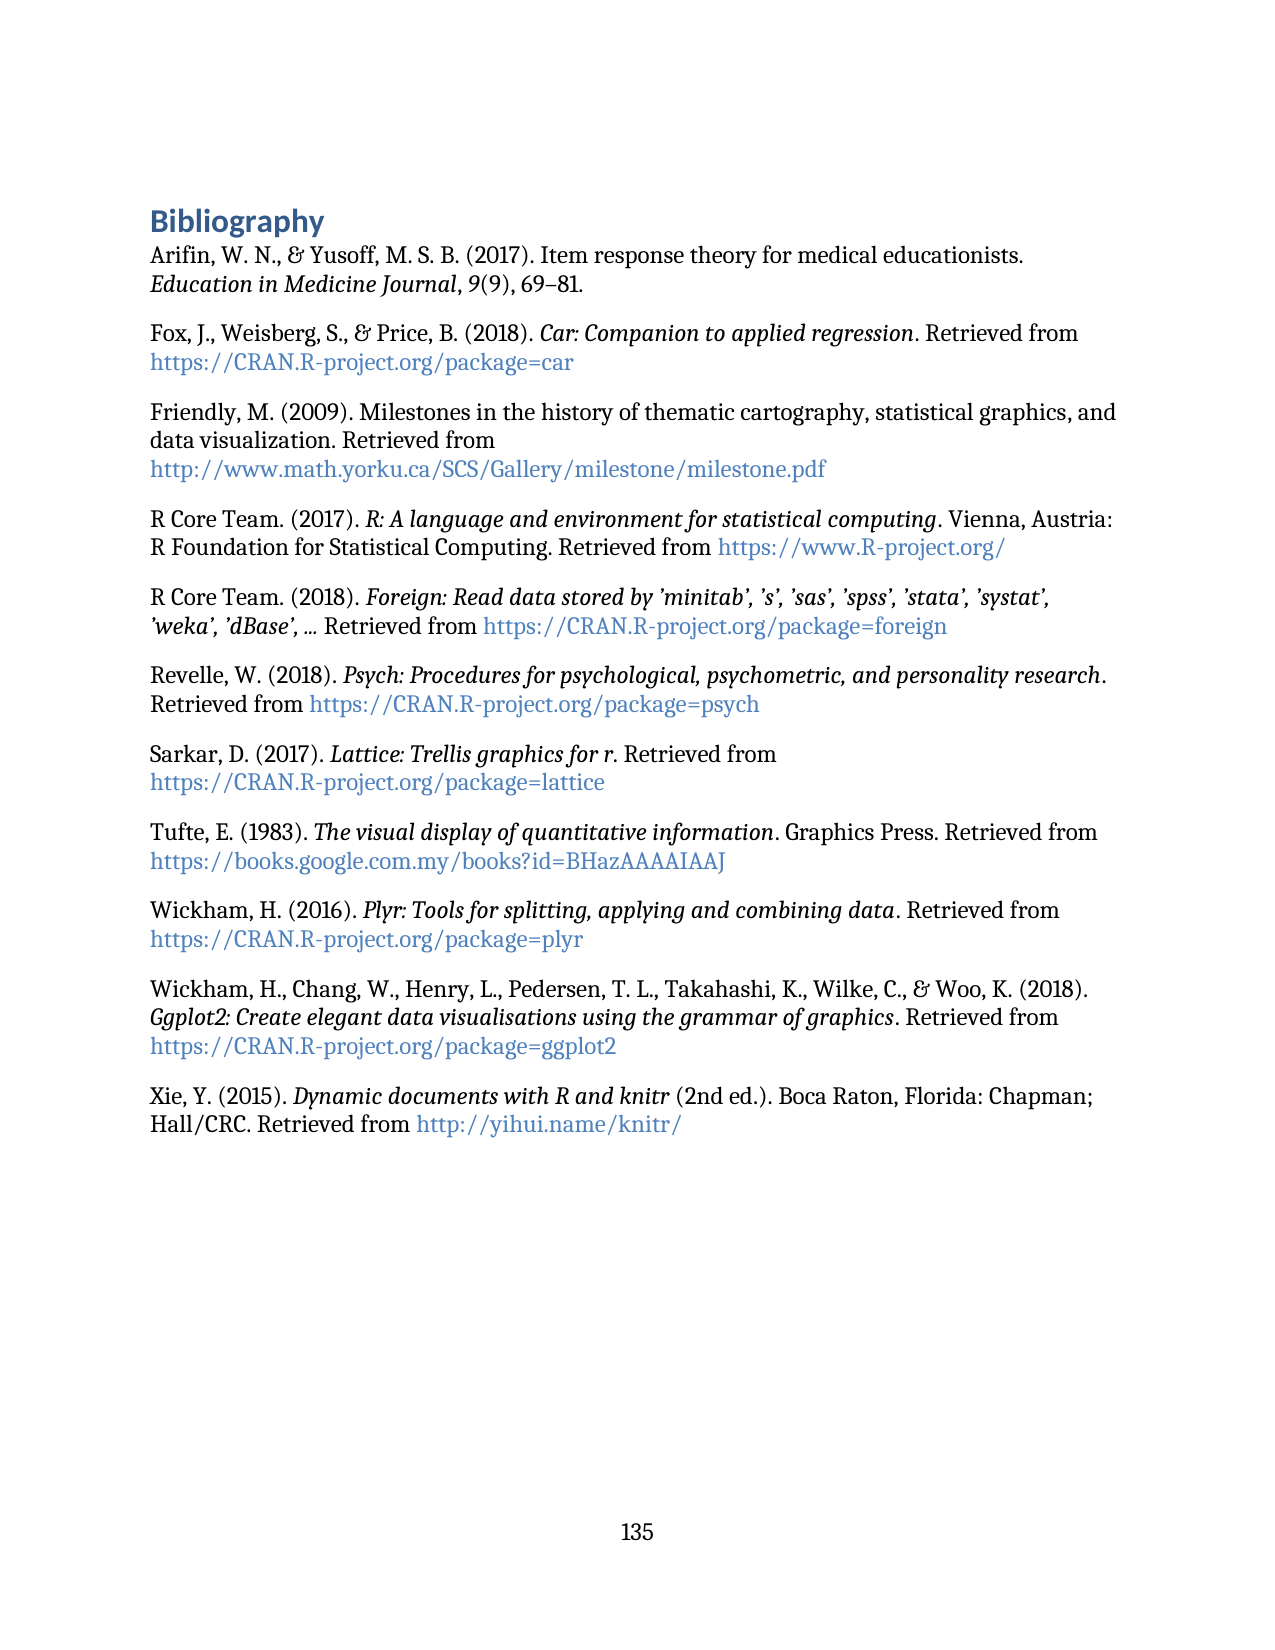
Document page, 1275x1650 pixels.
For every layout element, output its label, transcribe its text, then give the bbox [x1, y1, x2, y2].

text Tufte, E. (1983). The visual display of quantitative information. Graphics Press. Retrieved from https://books.google.com.my/books?id=BHazAAAAIAAJ [150, 818, 1125, 875]
text Wickham, H. (2016). Plyr: Tools for splitting, applying and combining data. Retrieved from https://CRAN.R-project.org/package=plyr [150, 896, 1125, 954]
text Wickham, H., Chang, W., Henry, L., Pedersen, T. L., Takahashi, K., Wilke, C., & Woo, K. (2018). Ggplot2: Create elegant data visualisations using the grammar of graphics. Retrieved from https://CRAN.R-project.org/package=ggplot2 [150, 974, 1125, 1061]
text R Core Team. (2018). Foreign: Read data stored by ’minitab’, ’s’, ’sas’, ’spss’, ’stata’, ’systat’, ’weka’, ’dBase’, ... Retrieved from https://CRAN.R-project.org/package=foreign [150, 583, 1125, 640]
subtitle Bibliography [150, 200, 1125, 241]
text Arifin, W. N., & Yusoff, M. S. B. (2017). Item response theory for medical educationists. Education in Medicine Journal, 9(9), 69–81. [150, 241, 1125, 298]
text Friendly, M. (2009). Milestones in the history of thematic cartography, statistical graphics, and data visualization. Retrieved from http://www.math.yorku.ca/SCS/Gallery/milestone/milestone.pdf [150, 397, 1125, 484]
text Sarkar, D. (2017). Lattice: Trellis graphics for r. Retrieved from https://CRAN.R-project.org/package=lattice [150, 739, 1125, 797]
text Fox, J., Weisberg, S., & Price, B. (2018). Car: Companion to applied regression. Retrieved from https://CRAN.R-project.org/package=car [150, 319, 1125, 377]
text Xie, Y. (2015). Dynamic documents with R and knitr (2nd ed.). Boca Raton, Florida: Chapman; Hall/CRC. Retrieved from http://yihui.name/knitr/ [150, 1082, 1125, 1139]
text Revelle, W. (2018). Psych: Procedures for psychological, psychometric, and personality research. Retrieved from https://CRAN.R-project.org/package=psych [150, 661, 1125, 719]
text R Core Team. (2017). R: A language and environment for statistical computing. Vienna, Austria: R Foundation for Statistical Computing. Retrieved from https://www.R-project.org/ [150, 504, 1125, 562]
